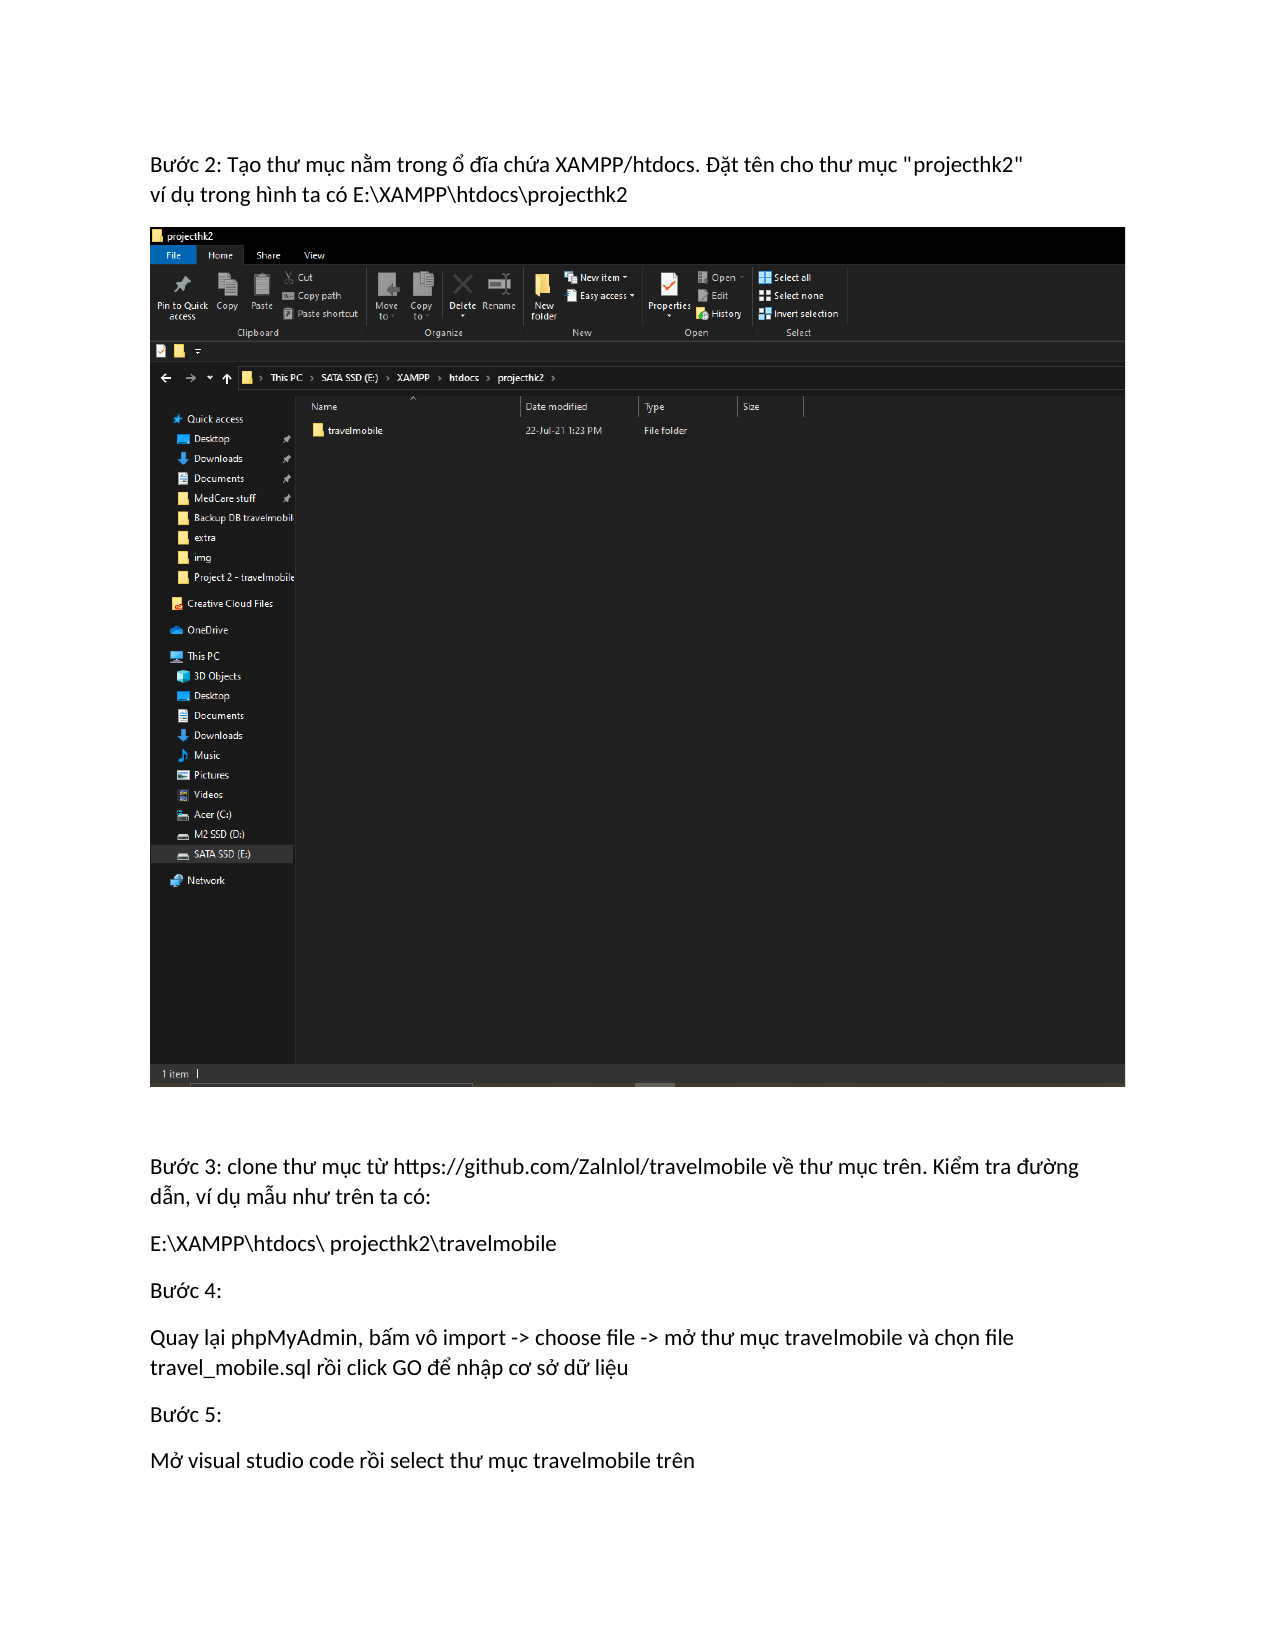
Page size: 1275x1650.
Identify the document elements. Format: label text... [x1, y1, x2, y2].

text E:\XAMPP\htdocs\ projecthk2\travelmobile [150, 1229, 1125, 1257]
text Mở visual studio code rồi select thư mục travelmobile trên [150, 1447, 1125, 1475]
text Bước 5: [150, 1400, 1125, 1428]
text Bước 3: clone thư mục từ https://github.com/Zalnlol/travelmobile về thư mục trên. Kiểm tra đường dẫn, ví dụ mẫu như trên ta có: [150, 1152, 1125, 1210]
text Bước 4: [150, 1276, 1125, 1304]
picture [150, 227, 1125, 1087]
text Quay lại phpMyAdmin, bấm vô import -> choose file -> mở thư mục travelmobile và chọn file travel_mobile.sql rồi click GO để nhập cơ sở dữ liệu [150, 1323, 1125, 1381]
text Bước 2: Tạo thư mục nằm trong ổ đĩa chứa XAMPP/htdocs. Đặt tên cho thư mục "projecthk2" ví dụ trong hình ta có E:\XAMPP\htdocs\projecthk2 [150, 150, 1125, 208]
